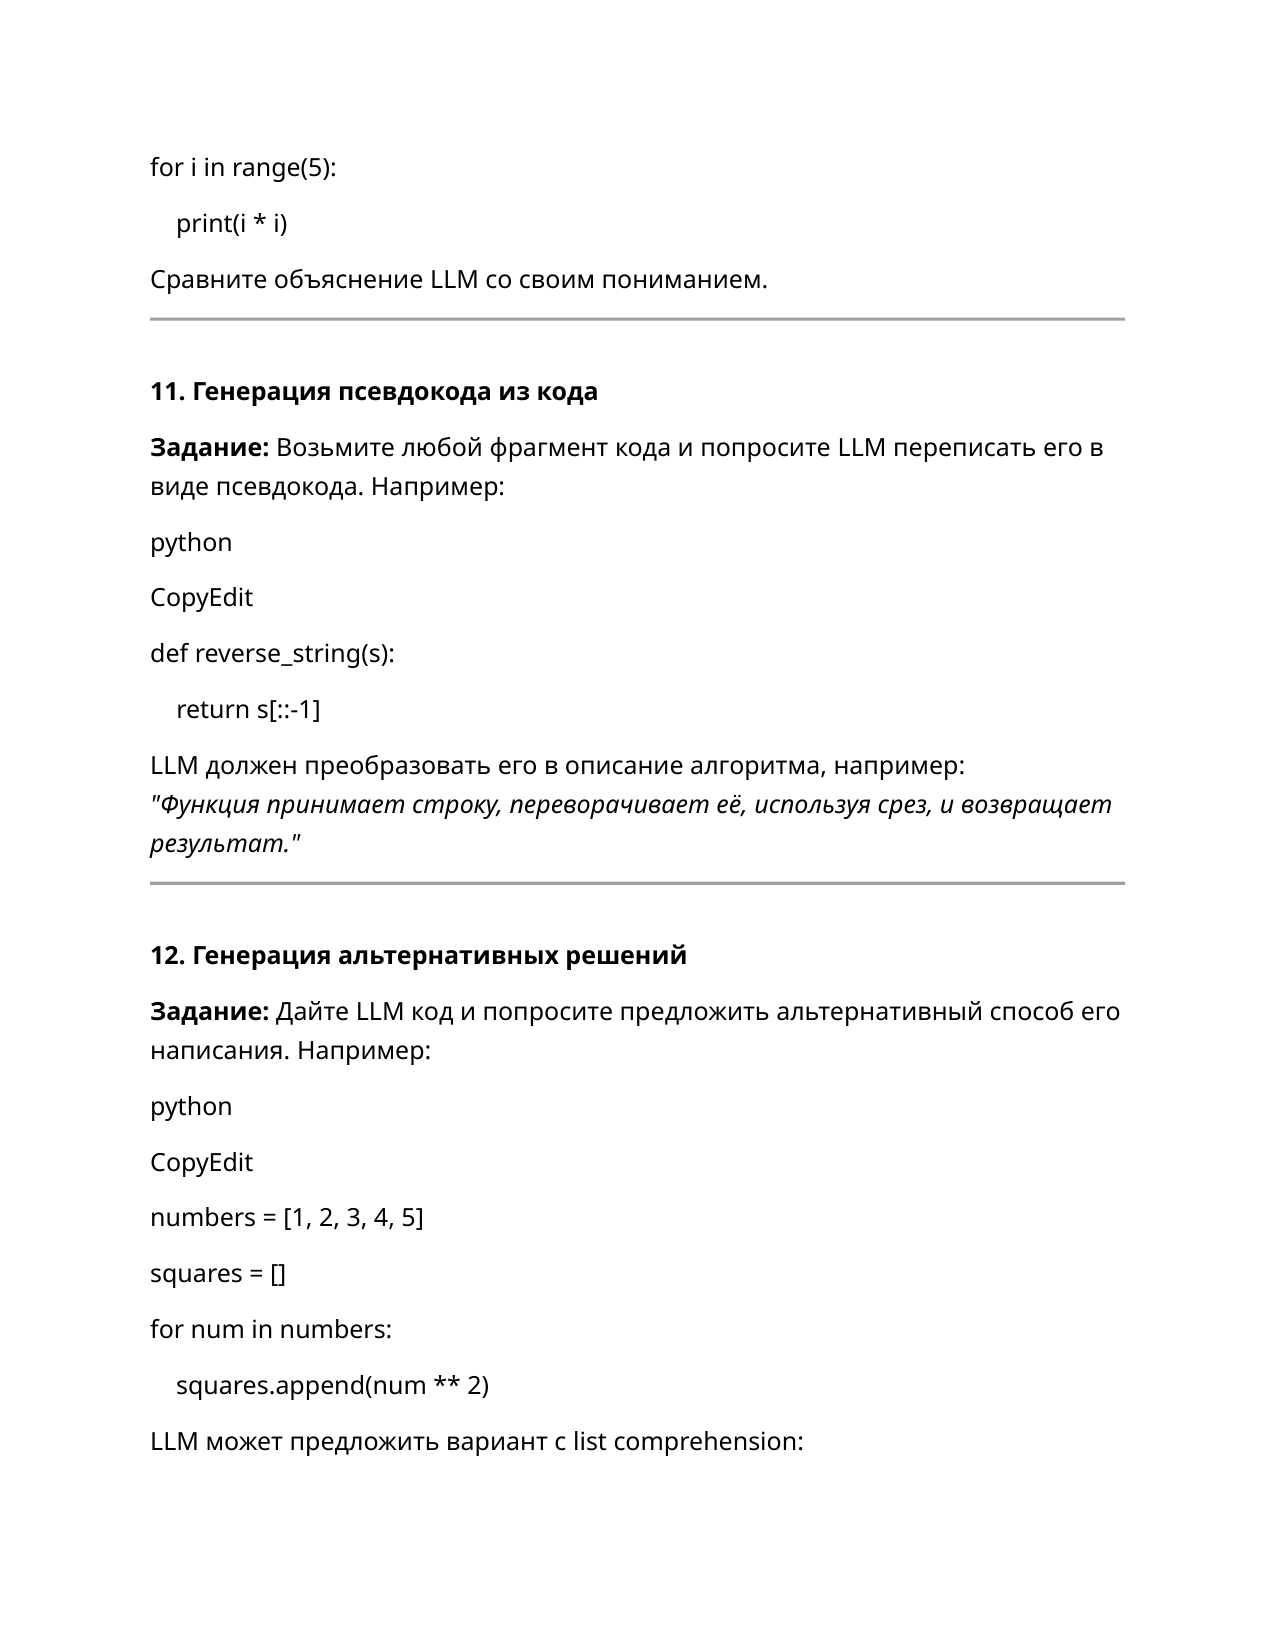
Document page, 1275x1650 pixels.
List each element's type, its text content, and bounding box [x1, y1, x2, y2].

text LLM может предложить вариант с list comprehension: [150, 1423, 1125, 1457]
text for i in range(5): [150, 150, 1125, 184]
text python [150, 524, 1125, 558]
text 12. Генерация альтернативных решений [150, 937, 1125, 972]
text for num in numbers: [150, 1312, 1125, 1346]
text squares.append(num ** 2) [150, 1367, 1125, 1402]
text LLM должен преобразовать его в описание алгоритма, например: "Функция принимает строку, переворачивает её, используя срез, и возвращает результат." [150, 747, 1125, 860]
text python [150, 1088, 1125, 1122]
text Задание: Дайте LLM код и попросите предложить альтернативный способ его написания. Например: [150, 993, 1125, 1067]
text numbers = [1, 2, 3, 4, 5] [150, 1200, 1125, 1234]
text print(i * i) [150, 206, 1125, 240]
text CopyEdit [150, 580, 1125, 614]
text Сравните объяснение LLM со своим пониманием. [150, 262, 1125, 296]
text 11. Генерация псевдокода из кода [150, 373, 1125, 407]
text Задание: Возьмите любой фрагмент кода и попросите LLM переписать его в виде псевдокода. Например: [150, 429, 1125, 502]
text CopyEdit [150, 1144, 1125, 1178]
text def reverse_string(s): [150, 636, 1125, 670]
text return s[::-1] [150, 692, 1125, 726]
text squares = [] [150, 1256, 1125, 1290]
